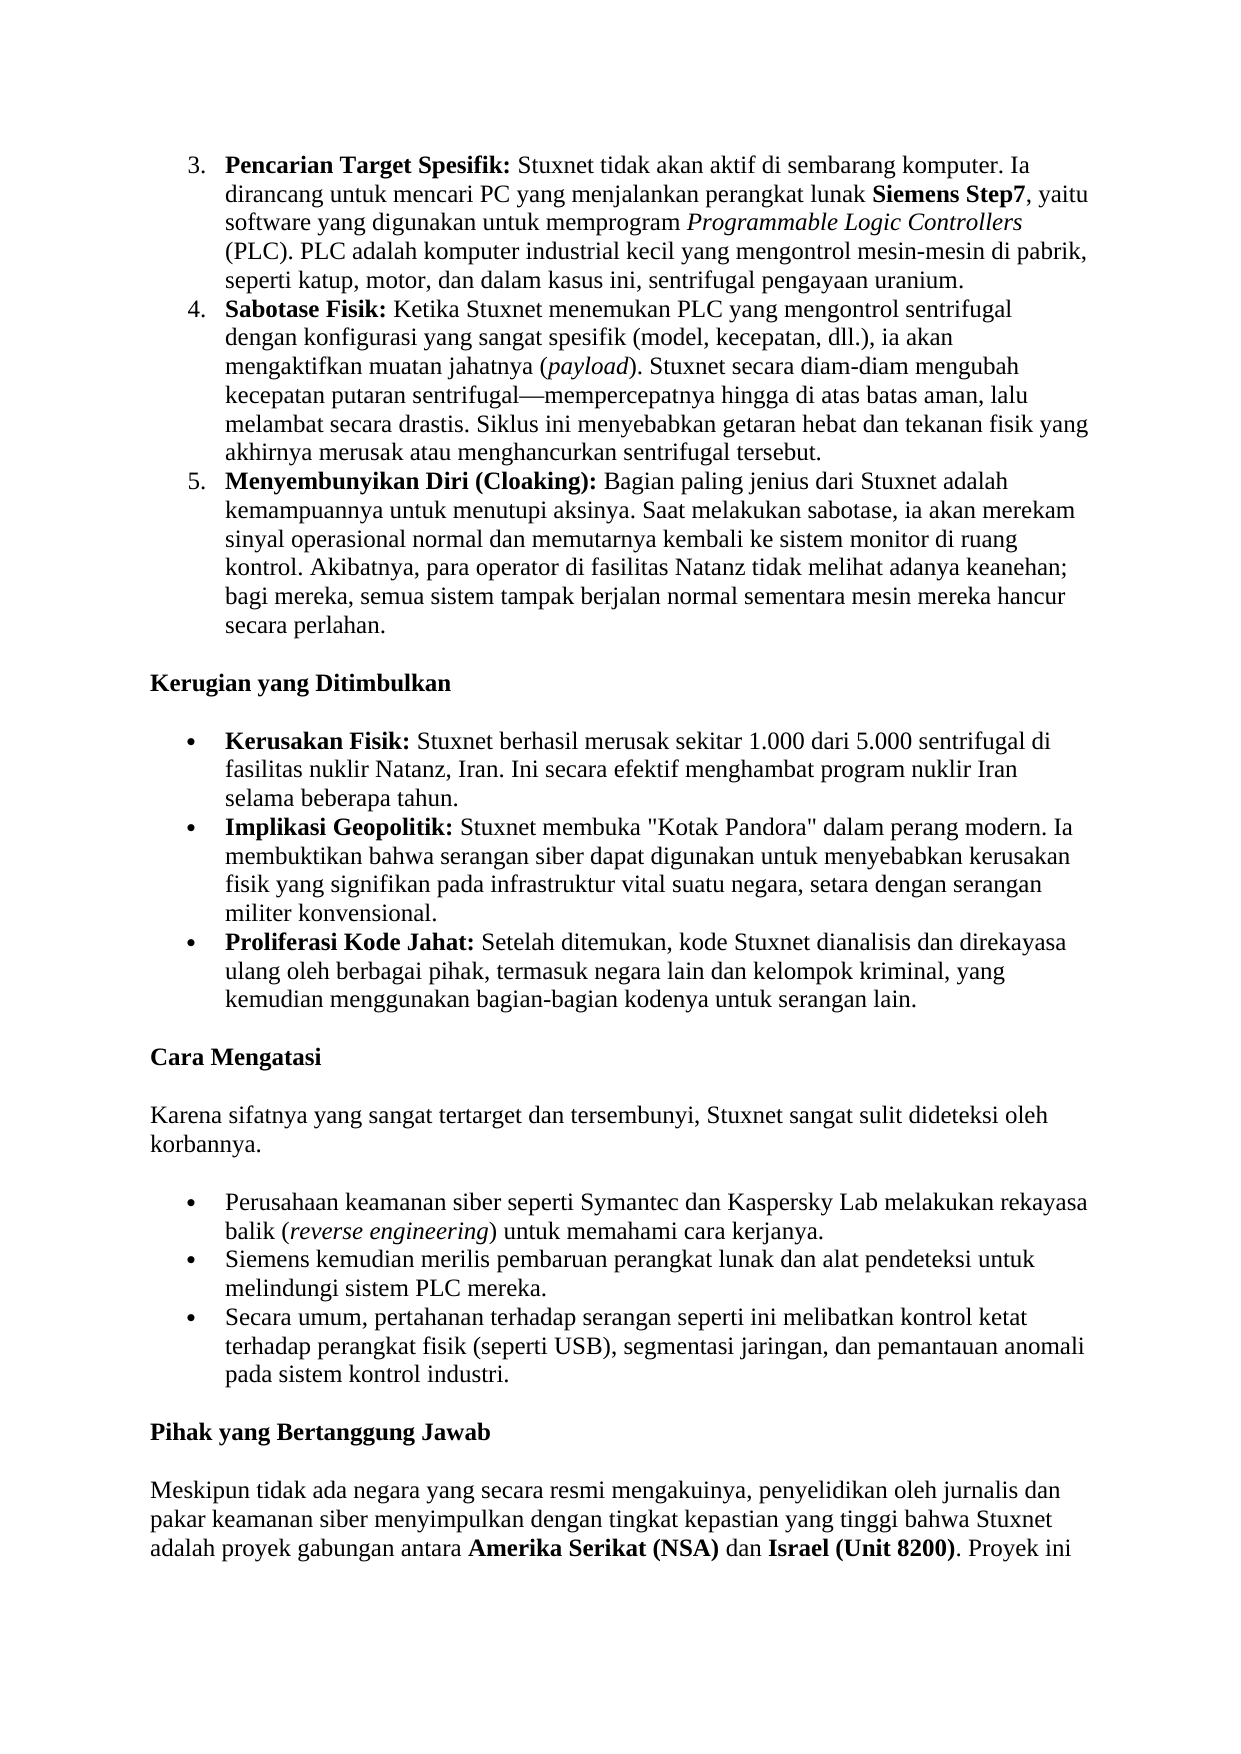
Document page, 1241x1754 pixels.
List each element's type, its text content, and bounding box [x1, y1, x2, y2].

list Implikasi Geopolitik: Stuxnet membuka "Kotak Pandora" dalam perang modern. Ia membuktikan bahwa serangan siber dapat digunakan untuk menyebabkan kerusakan fisik yang signifikan pada infrastruktur vital suatu negara, setara dengan serangan militer konvensional. [187, 812, 1090, 927]
list Sabotase Fisik: Ketika Stuxnet menemukan PLC yang mengontrol sentrifugal dengan konfigurasi yang sangat spesifik (model, kecepatan, dll.), ia akan mengaktifkan muatan jahatnya (payload). Stuxnet secara diam-diam mengubah kecepatan putaran sentrifugal—mempercepatnya hingga di atas batas aman, lalu melambat secara drastis. Siklus ini menyebabkan getaran hebat dan tekanan fisik yang akhirnya merusak atau menghancurkan sentrifugal tersebut. [187, 294, 1090, 466]
text Pihak yang Bertanggung Jawab [150, 1417, 1090, 1446]
text Cara Mengatasi [150, 1042, 1090, 1071]
list Secara umum, pertahanan terhadap serangan seperti ini melibatkan kontrol ketat terhadap perangkat fisik (seperti USB), segmentasi jaringan, dan pemantauan anomali pada sistem kontrol industri. [187, 1302, 1090, 1388]
list Proliferasi Kode Jahat: Setelah ditemukan, kode Stuxnet dianalisis dan direkayasa ulang oleh berbagai pihak, termasuk negara lain dan kelompok kriminal, yang kemudian menggunakan bagian-bagian kodenya untuk serangan lain. [187, 927, 1090, 1013]
text Kerugian yang Ditimbulkan [150, 668, 1090, 697]
list Kerusakan Fisik: Stuxnet berhasil merusak sekitar 1.000 dari 5.000 sentrifugal di fasilitas nuklir Natanz, Iran. Ini secara efektif menghambat program nuklir Iran selama beberapa tahun. [187, 726, 1090, 812]
list Siemens kemudian merilis pembaruan perangkat lunak dan alat pendeteksi untuk melindungi sistem PLC mereka. [187, 1244, 1090, 1302]
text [150, 1475, 1090, 1562]
list Perusahaan keamanan siber seperti Symantec dan Kaspersky Lab melakukan rekayasa balik (reverse engineering) untuk memahami cara kerjanya. [187, 1187, 1090, 1244]
text Karena sifatnya yang sangat tertarget dan tersembunyi, Stuxnet sangat sulit dideteksi oleh korbannya. [150, 1100, 1090, 1158]
list Menyembunyikan Diri (Cloaking): Bagian paling jenius dari Stuxnet adalah kemampuannya untuk menutupi aksinya. Saat melakukan sabotase, ia akan merekam sinyal operasional normal dan memutarnya kembali ke sistem monitor di ruang kontrol. Akibatnya, para operator di fasilitas Natanz tidak melihat adanya keanehan; bagi mereka, semua sistem tampak berjalan normal sementara mesin mereka hancur secara perlahan. [187, 466, 1090, 639]
list Pencarian Target Spesifik: Stuxnet tidak akan aktif di sembarang komputer. Ia dirancang untuk mencari PC yang menjalankan perangkat lunak Siemens Step7, yaitu software yang digunakan untuk memprogram Programmable Logic Controllers (PLC). PLC adalah komputer industrial kecil yang mengontrol mesin-mesin di pabrik, seperti katup, motor, dan dalam kasus ini, sentrifugal pengayaan uranium. [187, 150, 1090, 294]
